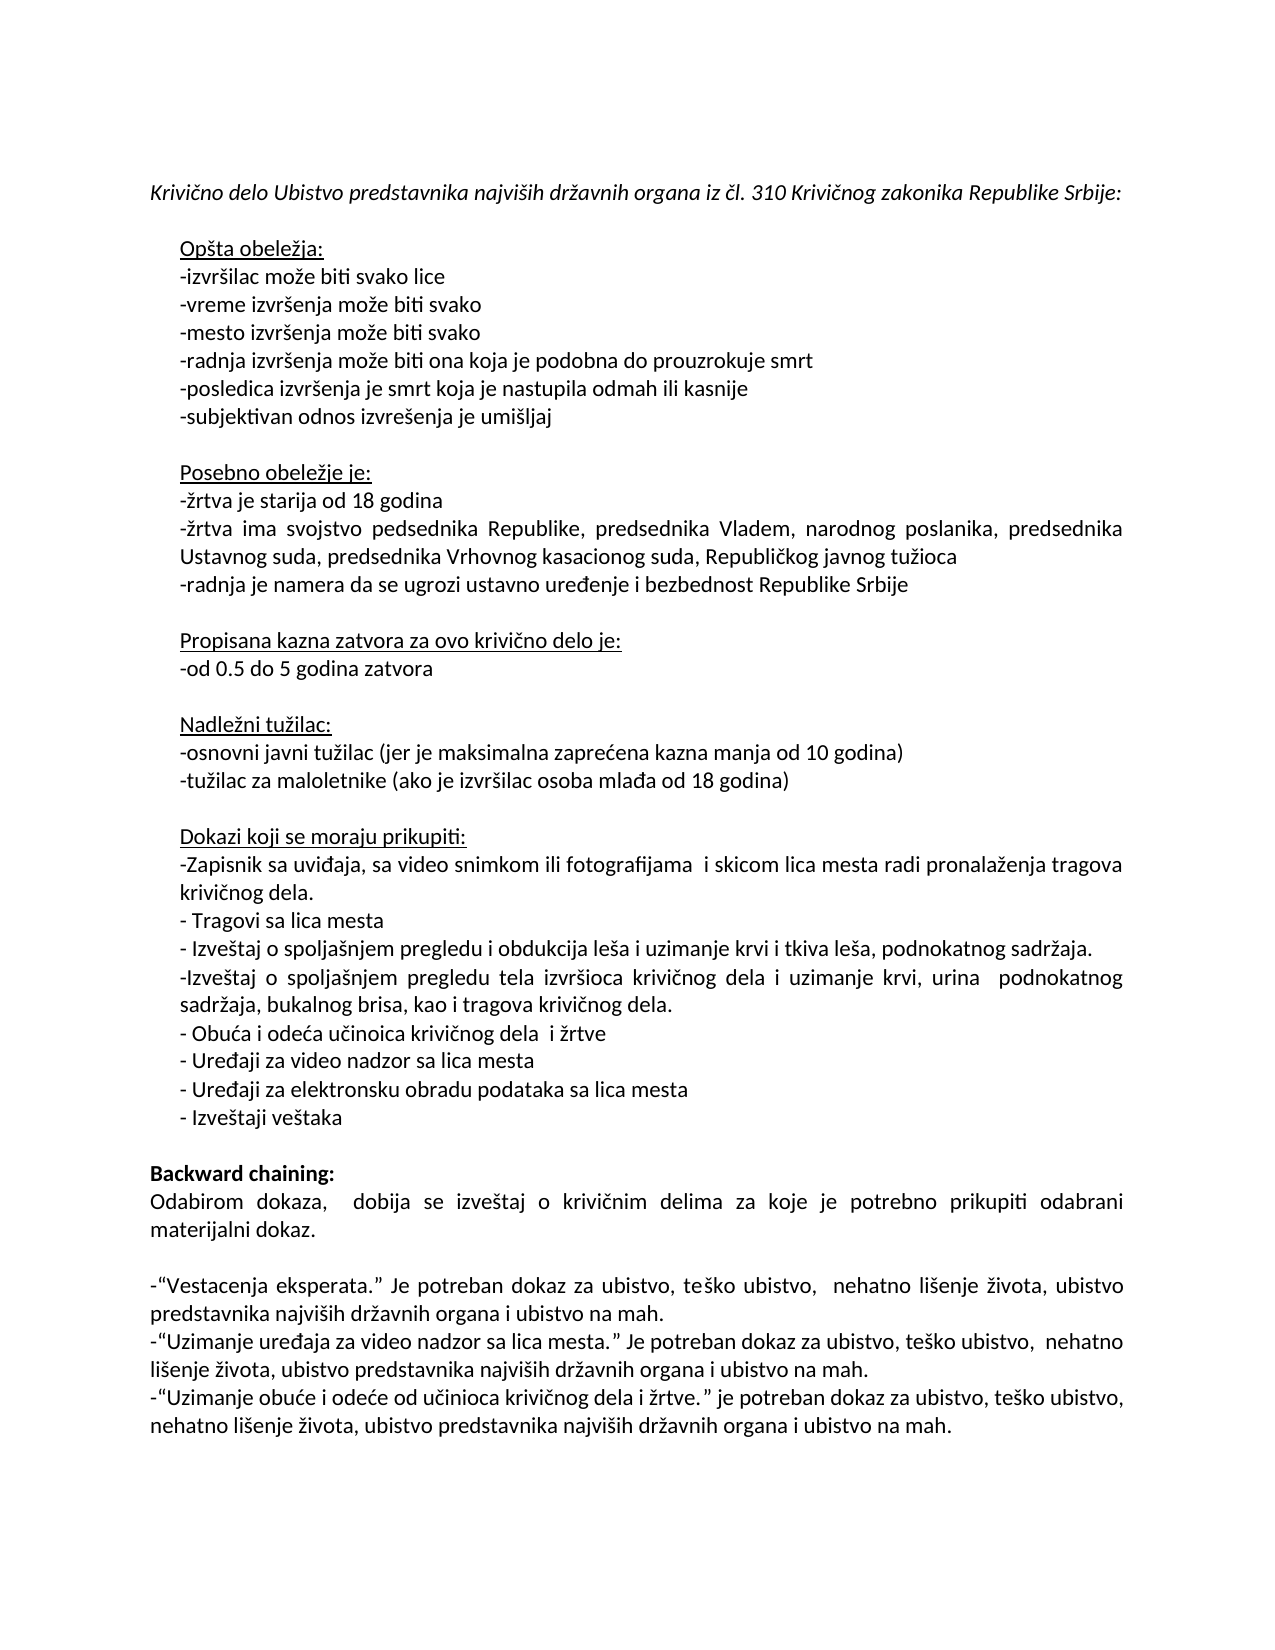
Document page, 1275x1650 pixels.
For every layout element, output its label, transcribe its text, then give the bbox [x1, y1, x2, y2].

text -Zapisnik sa uviđaja, sa video snimkom ili fotografijama i skicom lica mesta radi pronalaženja tragova krivičnog dela. [179, 851, 1125, 907]
text Backward chaining: [150, 1159, 1125, 1187]
text -vreme izvršenja može biti svako [179, 290, 1125, 318]
text -radnja izvršenja može biti ona koja je podobna do prouzrokuje smrt [179, 346, 1125, 374]
text Posebno obeležje je: [179, 458, 1125, 486]
text -posledica izvršenja je smrt koja je nastupila odmah ili kasnije [179, 374, 1125, 402]
text Odabirom dokaza, dobija se izveštaj o krivičnim delima za koje je potrebno prikupiti odabrani materijalni dokaz. [150, 1187, 1125, 1243]
text Krivično delo Ubistvo predstavnika najviših državnih organa iz čl. 310 Krivičnog zakonika Republike Srbije: [150, 178, 1125, 206]
text - Izveštaj o spoljašnjem pregledu i obdukcija leša i uzimanje krvi i tkiva leša, podnokatnog sadržaja. [179, 934, 1125, 963]
text -“Uzimanje uređaja za video nadzor sa lica mesta.” Je potreban dokaz za ubistvo, teško ubistvo, nehatno lišenje života, ubistvo predstavnika najviših državnih organa i ubistvo na mah. [150, 1327, 1125, 1383]
text -Izveštaj o spoljašnjem pregledu tela izvršioca krivičnog dela i uzimanje krvi, urina podnokatnog sadržaja, bukalnog brisa, kao i tragova krivičnog dela. [179, 963, 1125, 1019]
text - Uređaji za elektronsku obradu podataka sa lica mesta [179, 1075, 1125, 1103]
text Nadležni tužilac: [179, 710, 1125, 738]
text Propisana kazna zatvora za ovo krivično delo je: [179, 626, 1125, 654]
text -osnovni javni tužilac (jer je maksimalna zaprećena kazna manja od 10 godina) [179, 738, 1125, 766]
text -mesto izvršenja može biti svako [179, 318, 1125, 346]
text -žrtva ima svojstvo pedsednika Republike, predsednika Vladem, narodnog poslanika, predsednika Ustavnog suda, predsednika Vrhovnog kasacionog suda, Republičkog javnog tužioca [179, 514, 1125, 570]
text -“Vestacenja eksperata.” Je potreban dokaz za ubistvo, teško ubistvo, nehatno lišenje života, ubistvo predstavnika najviših državnih organa i ubistvo na mah. [150, 1271, 1125, 1327]
text -subjektivan odnos izvrešenja je umišljaj [179, 402, 1125, 430]
text -radnja je namera da se ugrozi ustavno uređenje i bezbednost Republike Srbije [150, 570, 1125, 598]
text -izvršilac može biti svako lice [179, 262, 1125, 290]
text - Uređaji za video nadzor sa lica mesta [179, 1047, 1125, 1075]
text -tužilac za maloletnike (ako je izvršilac osoba mlađa od 18 godina) [179, 766, 1125, 794]
text -“Uzimanje obuće i odeće od učinioca krivičnog dela i žrtve.” je potreban dokaz za ubistvo, teško ubistvo, nehatno lišenje života, ubistvo predstavnika najviših državnih organa i ubistvo na mah. [150, 1383, 1125, 1439]
text -od 0.5 do 5 godina zatvora [179, 654, 1125, 682]
text Dokazi koji se moraju prikupiti: [179, 822, 1125, 851]
text - Obuća i odeća učinoica krivičnog dela i žrtve [179, 1019, 1125, 1047]
text - Tragovi sa lica mesta [179, 907, 1125, 934]
text Opšta obeležja: [179, 234, 1125, 262]
text -žrtva je starija od 18 godina [150, 486, 1125, 514]
text - Izveštaji veštaka [150, 1103, 1125, 1131]
